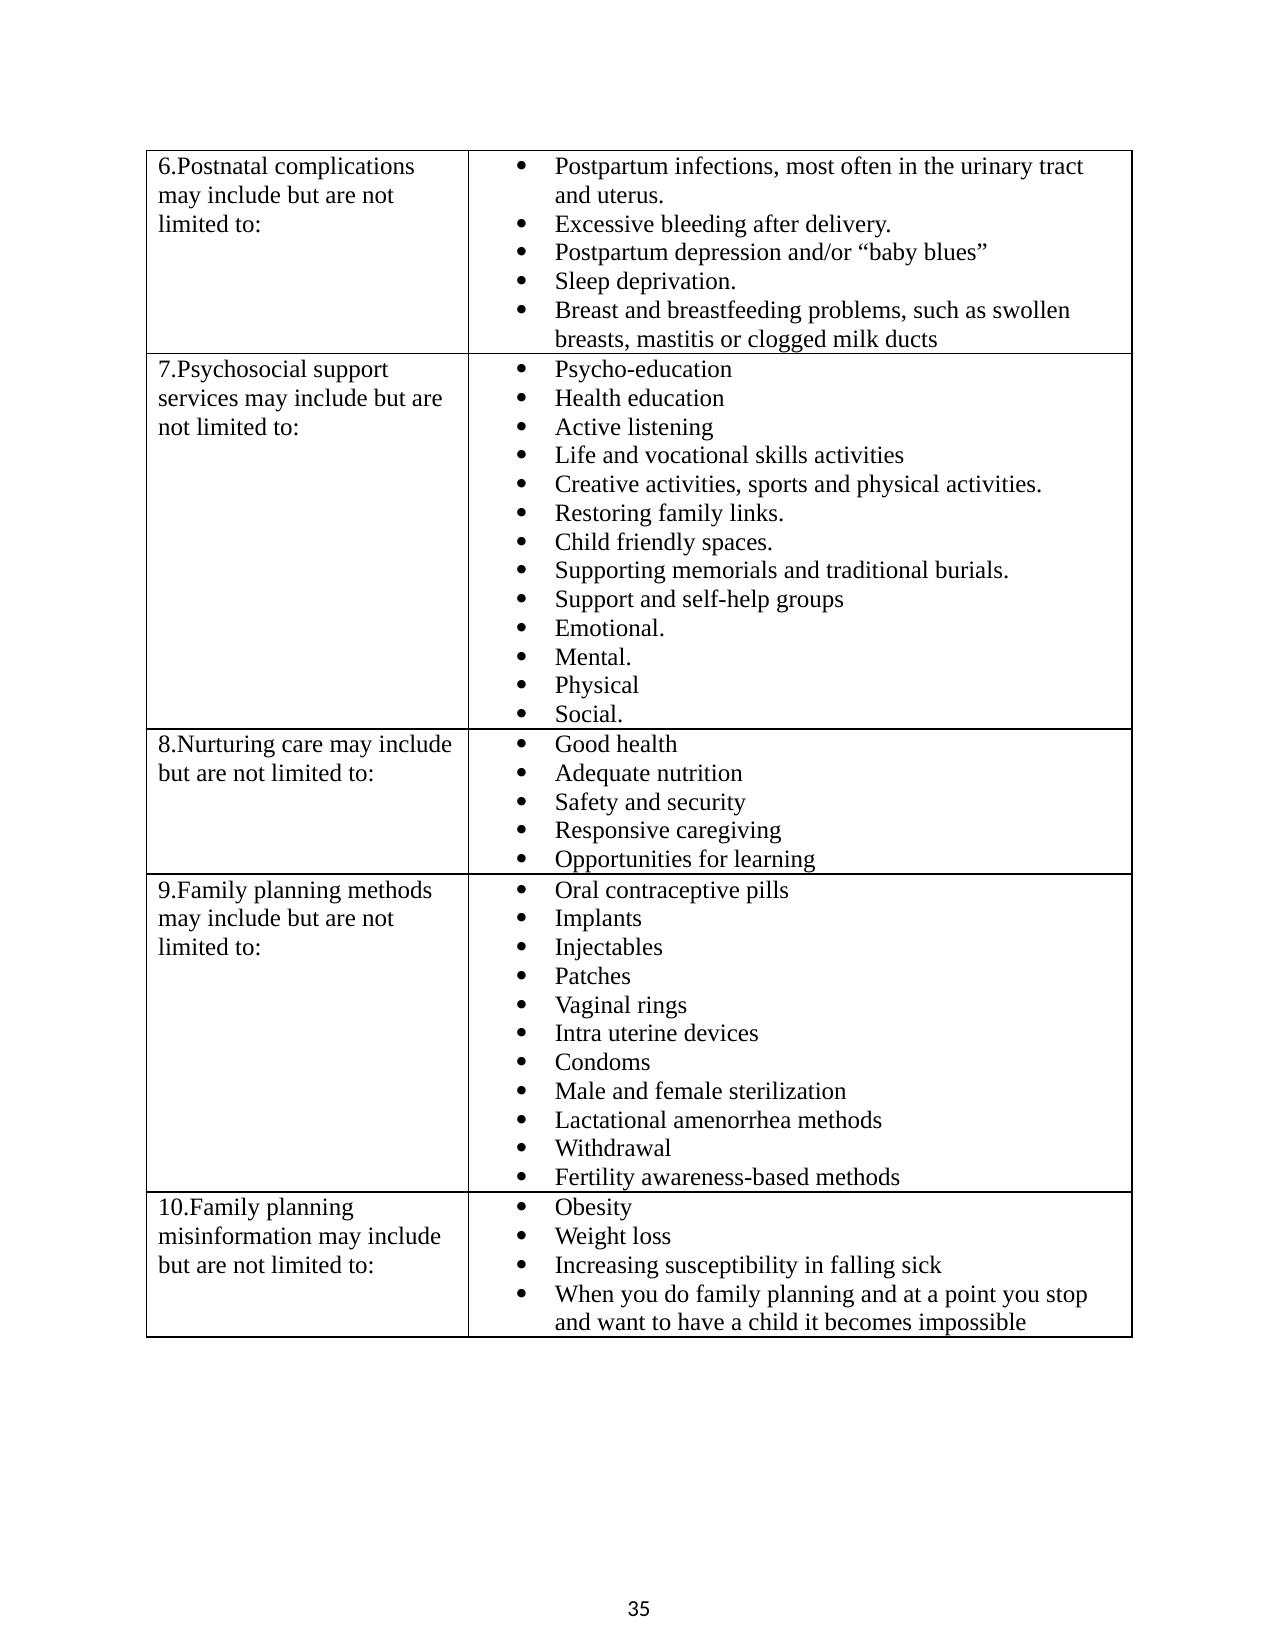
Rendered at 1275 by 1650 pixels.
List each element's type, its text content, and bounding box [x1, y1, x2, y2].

table_cell Oral contraceptive pills Implants Injectables Patches Vaginal rings Intra uterine devices Condoms Male and female sterilization Lactational amenorrhea methods Withdrawal Fertility awareness-based methods [469, 875, 1131, 1191]
table_cell 9.Family planning methods may include but are not limited to: [147, 875, 468, 1191]
table_cell Obesity Weight loss Increasing susceptibility in falling sick When you do family planning and at a point you stop and want to have a child it becomes impossible [469, 1193, 1131, 1336]
table_cell 10.Family planning misinformation may include but are not limited to: [147, 1193, 468, 1336]
table_cell Psycho-education Health education Active listening Life and vocational skills activities Creative activities, sports and physical activities. Restoring family links. Child friendly spaces. Supporting memorials and traditional burials. Support and self-help groups Emotional. Mental. Physical Social. [469, 354, 1131, 728]
table_cell 6.Postnatal complications may include but are not limited to: [147, 151, 468, 352]
table_cell 8.Nurturing care may include but are not limited to: [147, 730, 468, 873]
table_cell Postpartum infections, most often in the urinary tract and uterus. Excessive bleeding after delivery. Postpartum depression and/or “baby blues” Sleep deprivation. Breast and breastfeeding problems, such as swollen breasts, mastitis or clogged milk ducts [469, 151, 1131, 352]
table_cell Good health Adequate nutrition Safety and security Responsive caregiving Opportunities for learning [469, 730, 1131, 873]
table_cell 7.Psychosocial support services may include but are not limited to: [147, 354, 468, 728]
